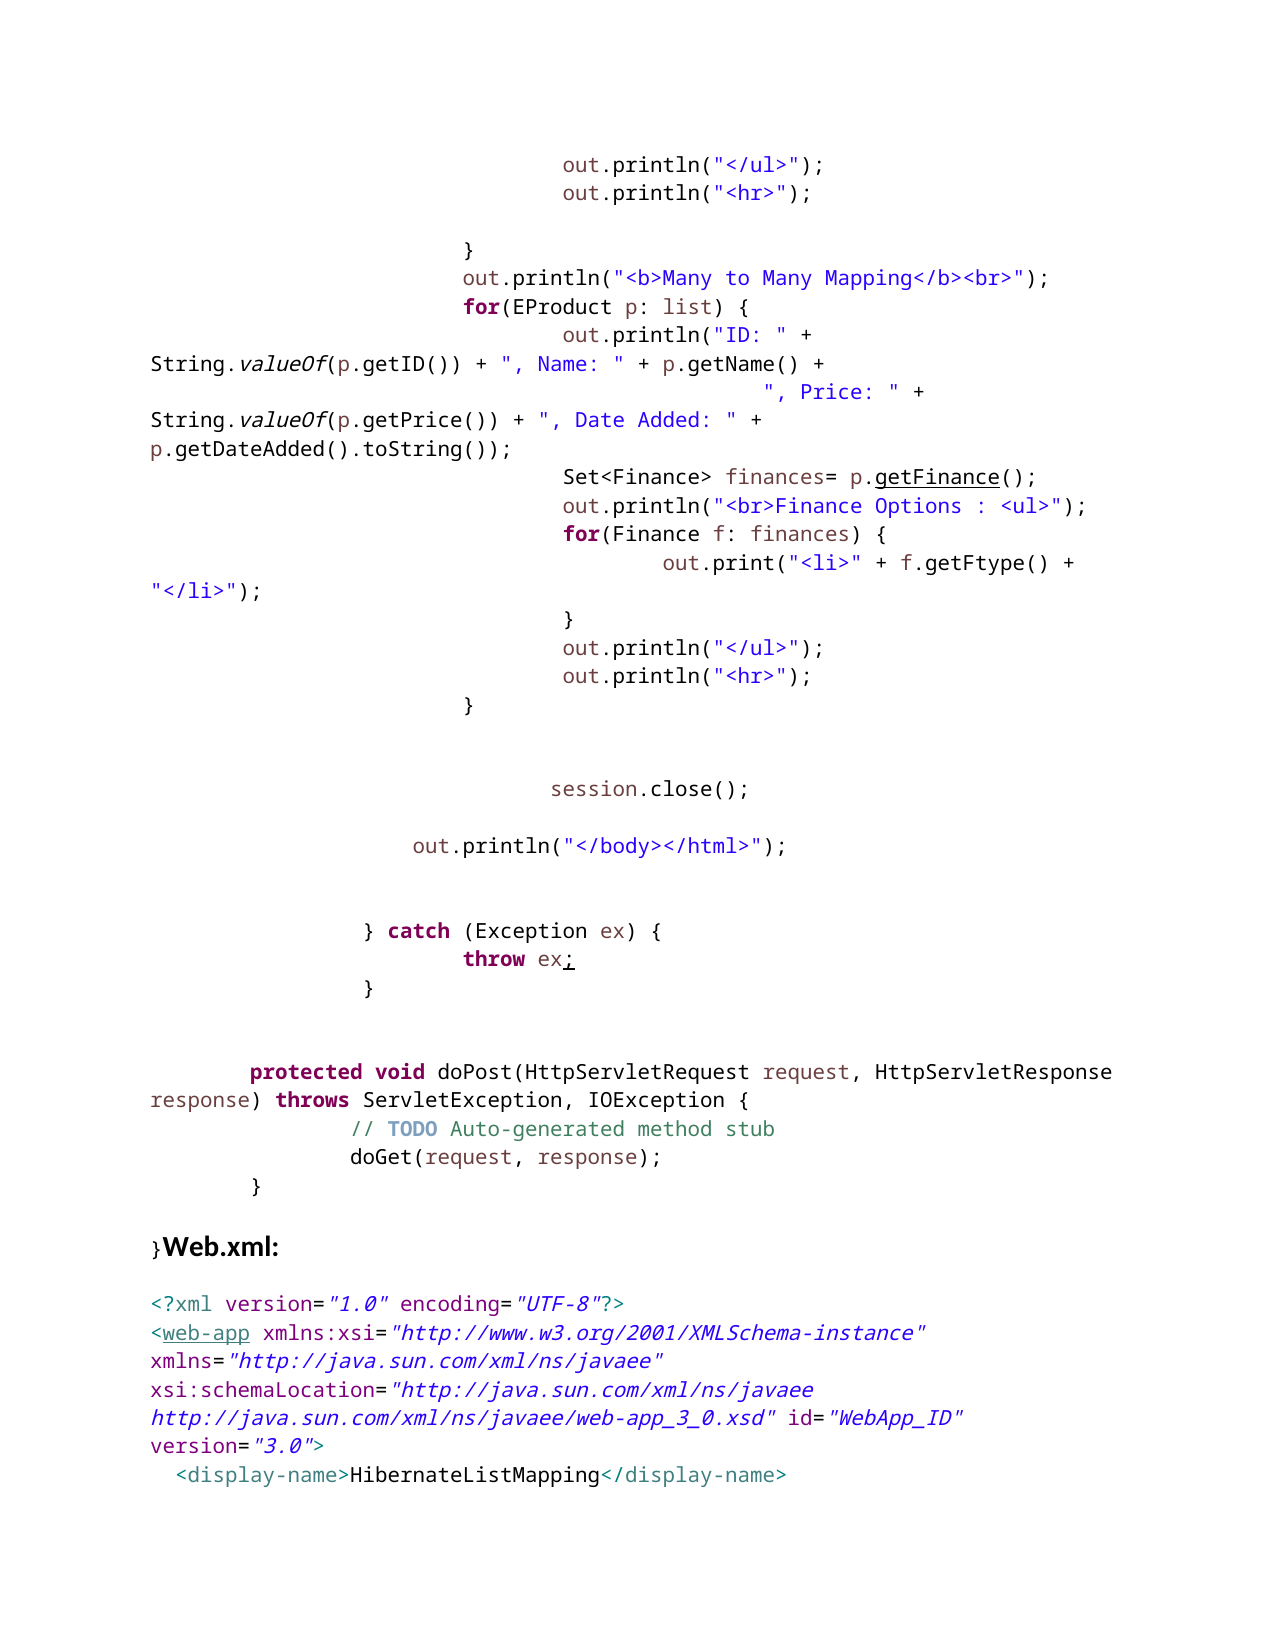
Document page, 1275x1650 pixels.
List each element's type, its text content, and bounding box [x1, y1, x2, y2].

text out.println("<hr>"); [150, 661, 1125, 690]
text out.println("</ul>"); [150, 633, 1125, 661]
text <web-app xmlns:xsi="http://www.w3.org/2001/XMLSchema-instance" xmlns="http://java.sun.com/xml/ns/javaee" xsi:schemaLocation="http://java.sun.com/xml/ns/javaee http://java.sun.com/xml/ns/javaee/web-app_3_0.xsd" id="WebApp_ID" version="3.0"> [150, 1318, 1125, 1460]
text for(EProduct p: list) { [150, 292, 1125, 320]
text out.println("</ul>"); [150, 150, 1125, 178]
text out.println("ID: " + String.valueOf(p.getID()) + ", Name: " + p.getName() + [150, 320, 1125, 377]
text } [150, 690, 1125, 718]
text out.println("<hr>"); [150, 178, 1125, 207]
text <?xml version="1.0" encoding="UTF-8"?> [150, 1289, 1125, 1318]
text Set<Finance> finances= p.getFinance(); [150, 462, 1125, 491]
text } [150, 973, 1125, 1001]
text out.println("<br>Finance Options : <ul>"); [150, 491, 1125, 519]
text } catch (Exception ex) { [150, 916, 1125, 944]
text doGet(request, response); [150, 1142, 1125, 1171]
text out.print("<li>" + f.getFtype() + "</li>"); [150, 548, 1125, 604]
text out.println("</body></html>"); [150, 831, 1125, 860]
text protected void doPost(HttpServletRequest request, HttpServletResponse response) throws ServletException, IOException { [150, 1057, 1125, 1114]
text out.println("<b>Many to Many Mapping</b><br>"); [150, 263, 1125, 292]
text } [150, 604, 1125, 633]
text } [150, 1171, 1125, 1199]
text }Web.xml: [150, 1228, 1125, 1263]
text <display-name>HibernateListMapping</display-name> [150, 1460, 1125, 1488]
text throw ex; [150, 944, 1125, 973]
text } [150, 235, 1125, 263]
text session.close(); [150, 774, 1125, 803]
text // TODO Auto-generated method stub [150, 1114, 1125, 1142]
text ", Price: " + String.valueOf(p.getPrice()) + ", Date Added: " + p.getDateAdded().toString()); [150, 377, 1125, 462]
text for(Finance f: finances) { [150, 519, 1125, 548]
